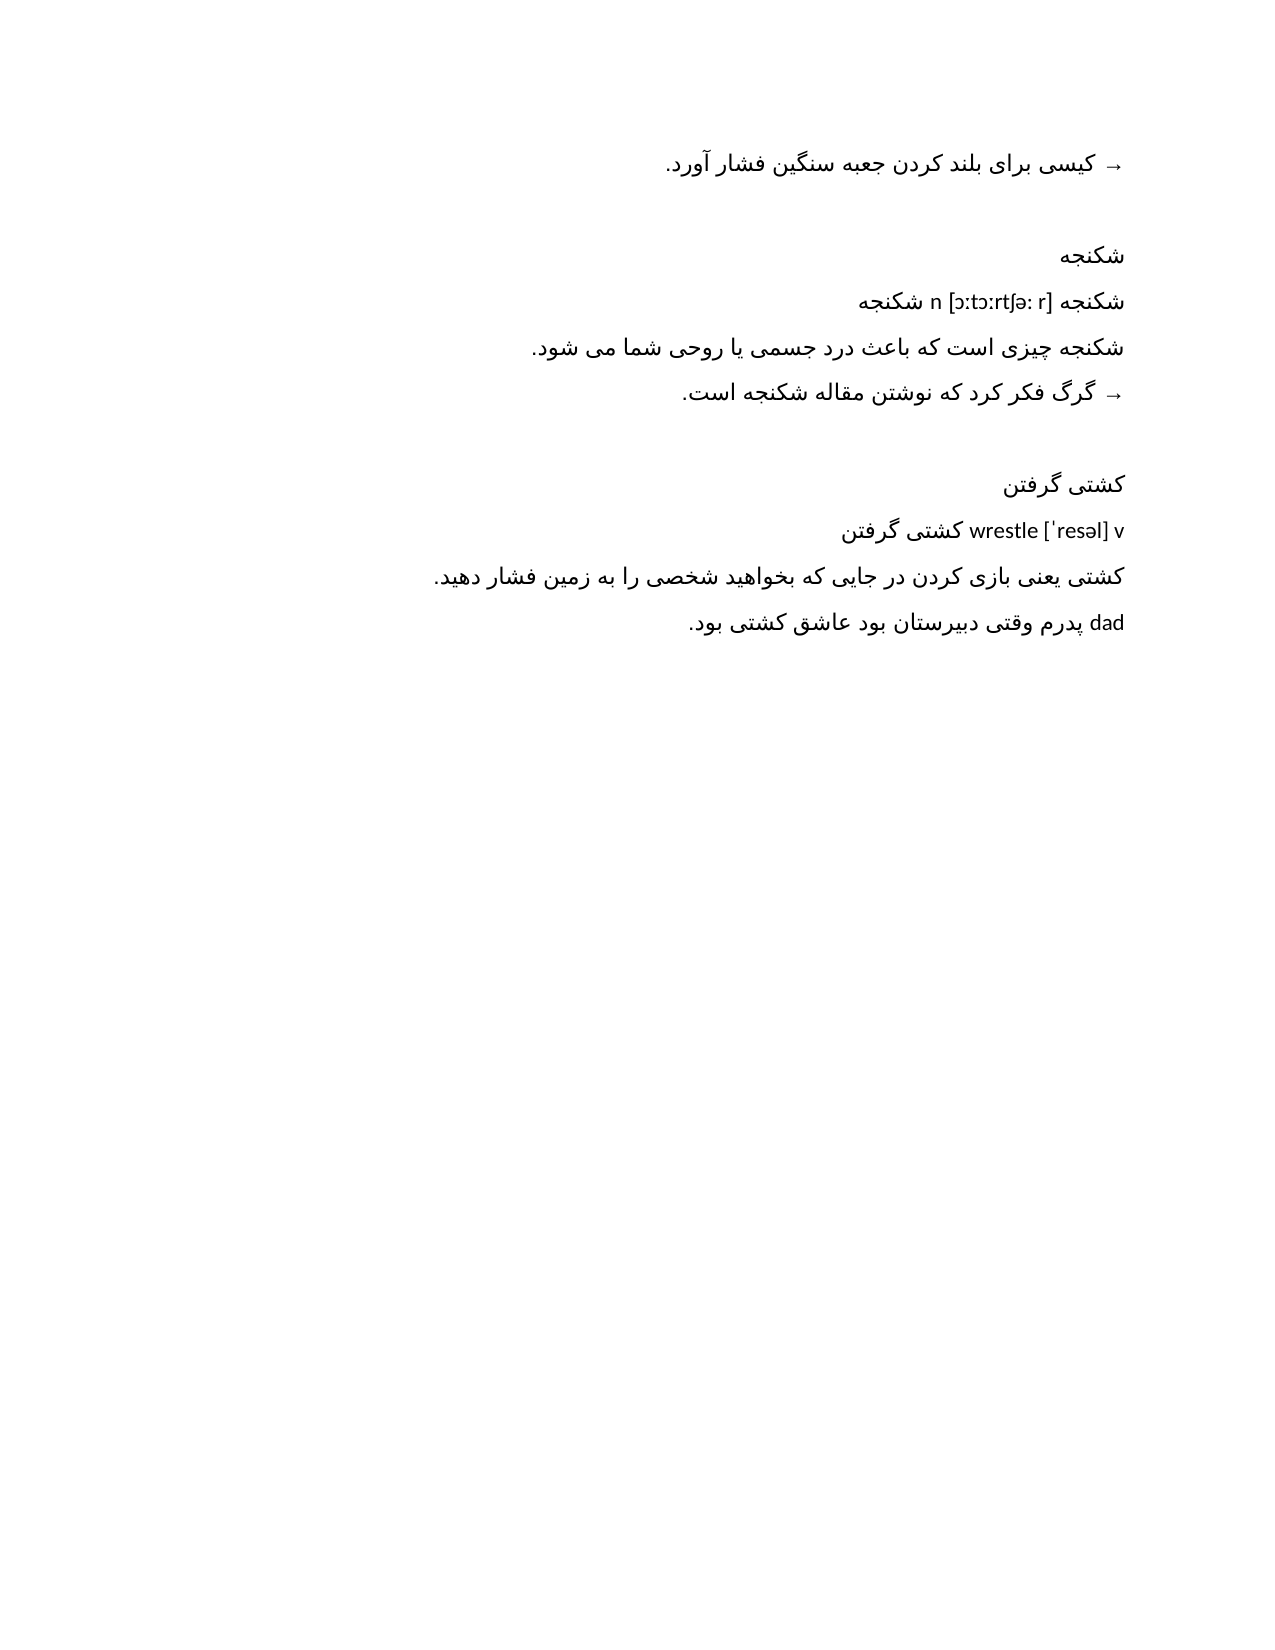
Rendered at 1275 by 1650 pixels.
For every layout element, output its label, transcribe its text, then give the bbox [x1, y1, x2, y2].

text wrestle [ˈresəl] v کشتی گرفتن [150, 516, 1125, 544]
text شکنجه چیزی است که باعث درد جسمی یا روحی شما می شود. [150, 334, 1125, 360]
text dad پدرم وقتی دبیرستان بود عاشق کشتی بود. [150, 608, 1125, 636]
text → گرگ فکر کرد که نوشتن مقاله شکنجه است. [150, 379, 1125, 405]
text کشتی گرفتن [150, 471, 1125, 497]
text → کیسی برای بلند کردن جعبه سنگین فشار آورد. [150, 150, 1125, 176]
text کشتی یعنی بازی کردن در جایی که بخواهید شخصی را به زمین فشار دهید. [150, 563, 1125, 589]
text شکنجه [ɔːtɔːrtʃə: r] n شکنجه [150, 287, 1125, 315]
text شکنجه [150, 242, 1125, 268]
